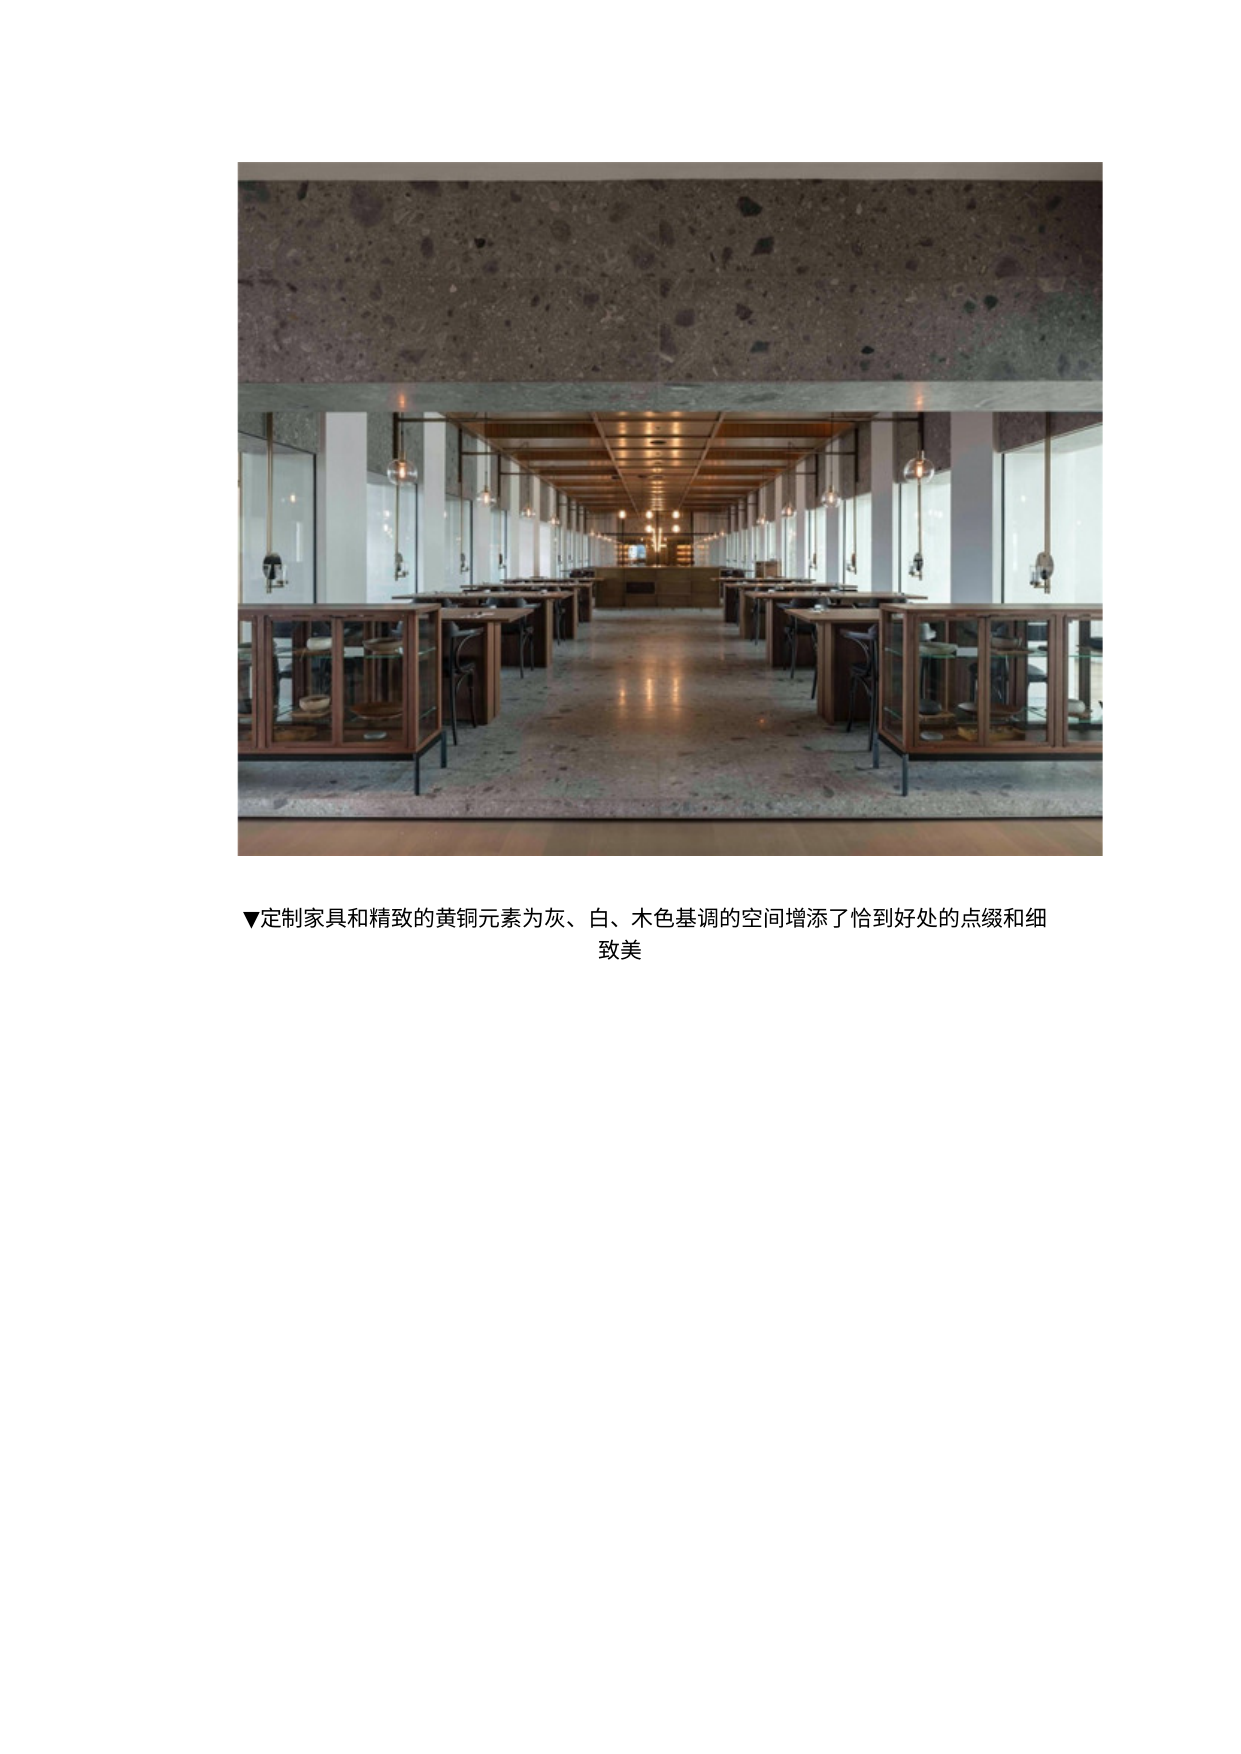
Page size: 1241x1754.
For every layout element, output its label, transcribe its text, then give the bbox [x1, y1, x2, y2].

text ▼定制家具和精致的黄铜元素为灰、白、木色基调的空间增添了恰到好处的点缀和细致美 [187, 900, 1053, 965]
picture [237, 162, 1103, 856]
